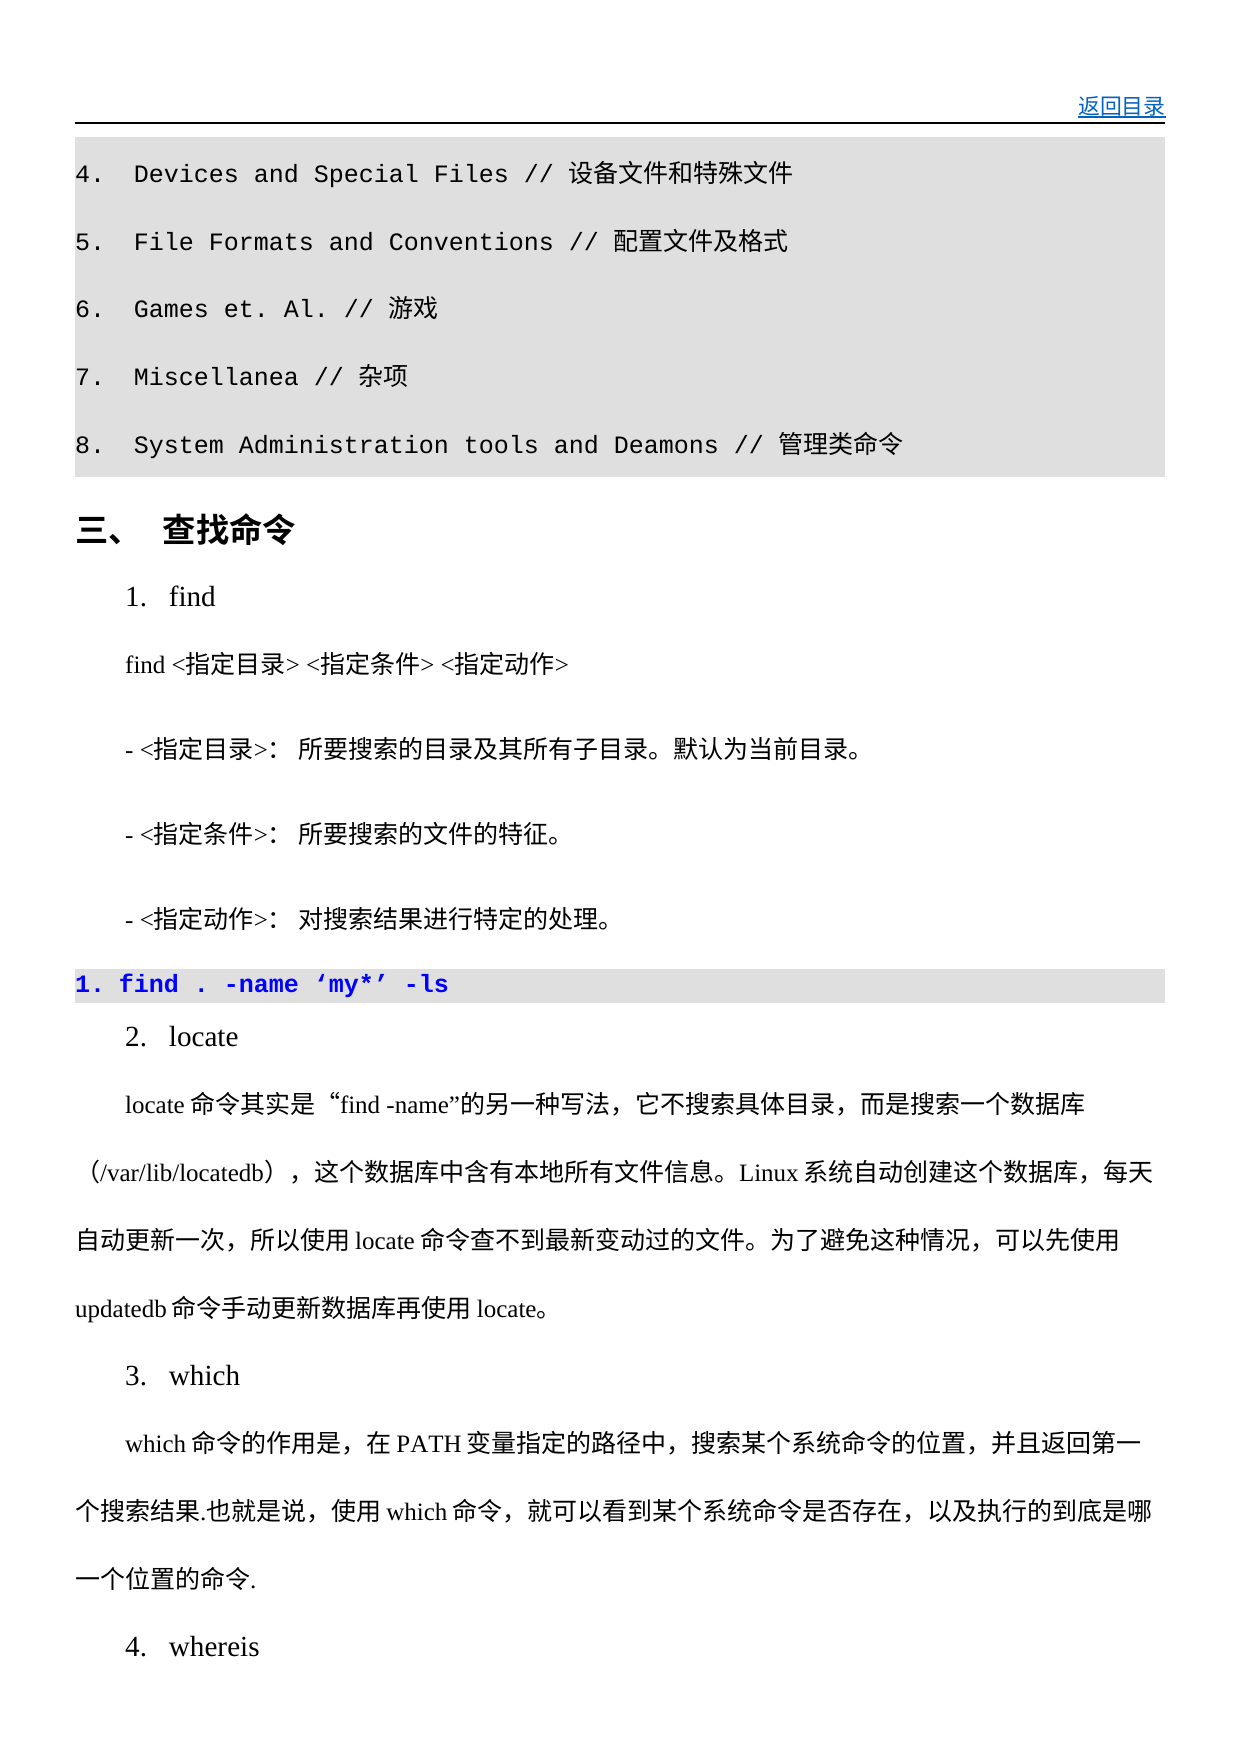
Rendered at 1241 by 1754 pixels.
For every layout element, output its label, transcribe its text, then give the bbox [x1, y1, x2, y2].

text System Administration tools and Deamons // 管理类命令 [75, 409, 1165, 477]
text File Formats and Conventions // 配置文件及格式 [75, 205, 1165, 273]
text which [125, 1358, 1165, 1392]
text Miscellanea // 杂项 [75, 341, 1165, 409]
text locate命令其实是“find -name”的另一种写法，它不搜索具体目录，而是搜索一个数据库（/var/lib/locatedb），这个数据库中含有本地所有文件信息。Linux系统自动创建这个数据库，每天自动更新一次，所以使用locate命令查不到最新变动过的文件。为了避免这种情况，可以先使用updatedb命令手动更新数据库再使用locate。 [75, 1069, 1165, 1341]
text Games et. Al. // 游戏 [75, 273, 1165, 341]
text find <指定目录> <指定条件> <指定动作> [75, 629, 1165, 697]
text 查找命令 [75, 494, 1165, 562]
text - <指定目录>： 所要搜索的目录及其所有子目录。默认为当前目录。 [75, 714, 1165, 782]
text locate [125, 1019, 1165, 1053]
text - <指定条件>： 所要搜索的文件的特征。 [75, 799, 1165, 867]
text - <指定动作>： 对搜索结果进行特定的处理。 [75, 884, 1165, 952]
list find [125, 579, 1165, 613]
text whereis [125, 1629, 1165, 1663]
text which命令的作用是，在PATH变量指定的路径中，搜索某个系统命令的位置，并且返回第一个搜索结果.也就是说，使用which命令，就可以看到某个系统命令是否存在，以及执行的到底是哪一个位置的命令. [75, 1408, 1165, 1612]
text Devices and Special Files // 设备文件和特殊文件 [75, 137, 1165, 205]
list find . -name ‘my*’ -ls [75, 969, 1165, 1003]
